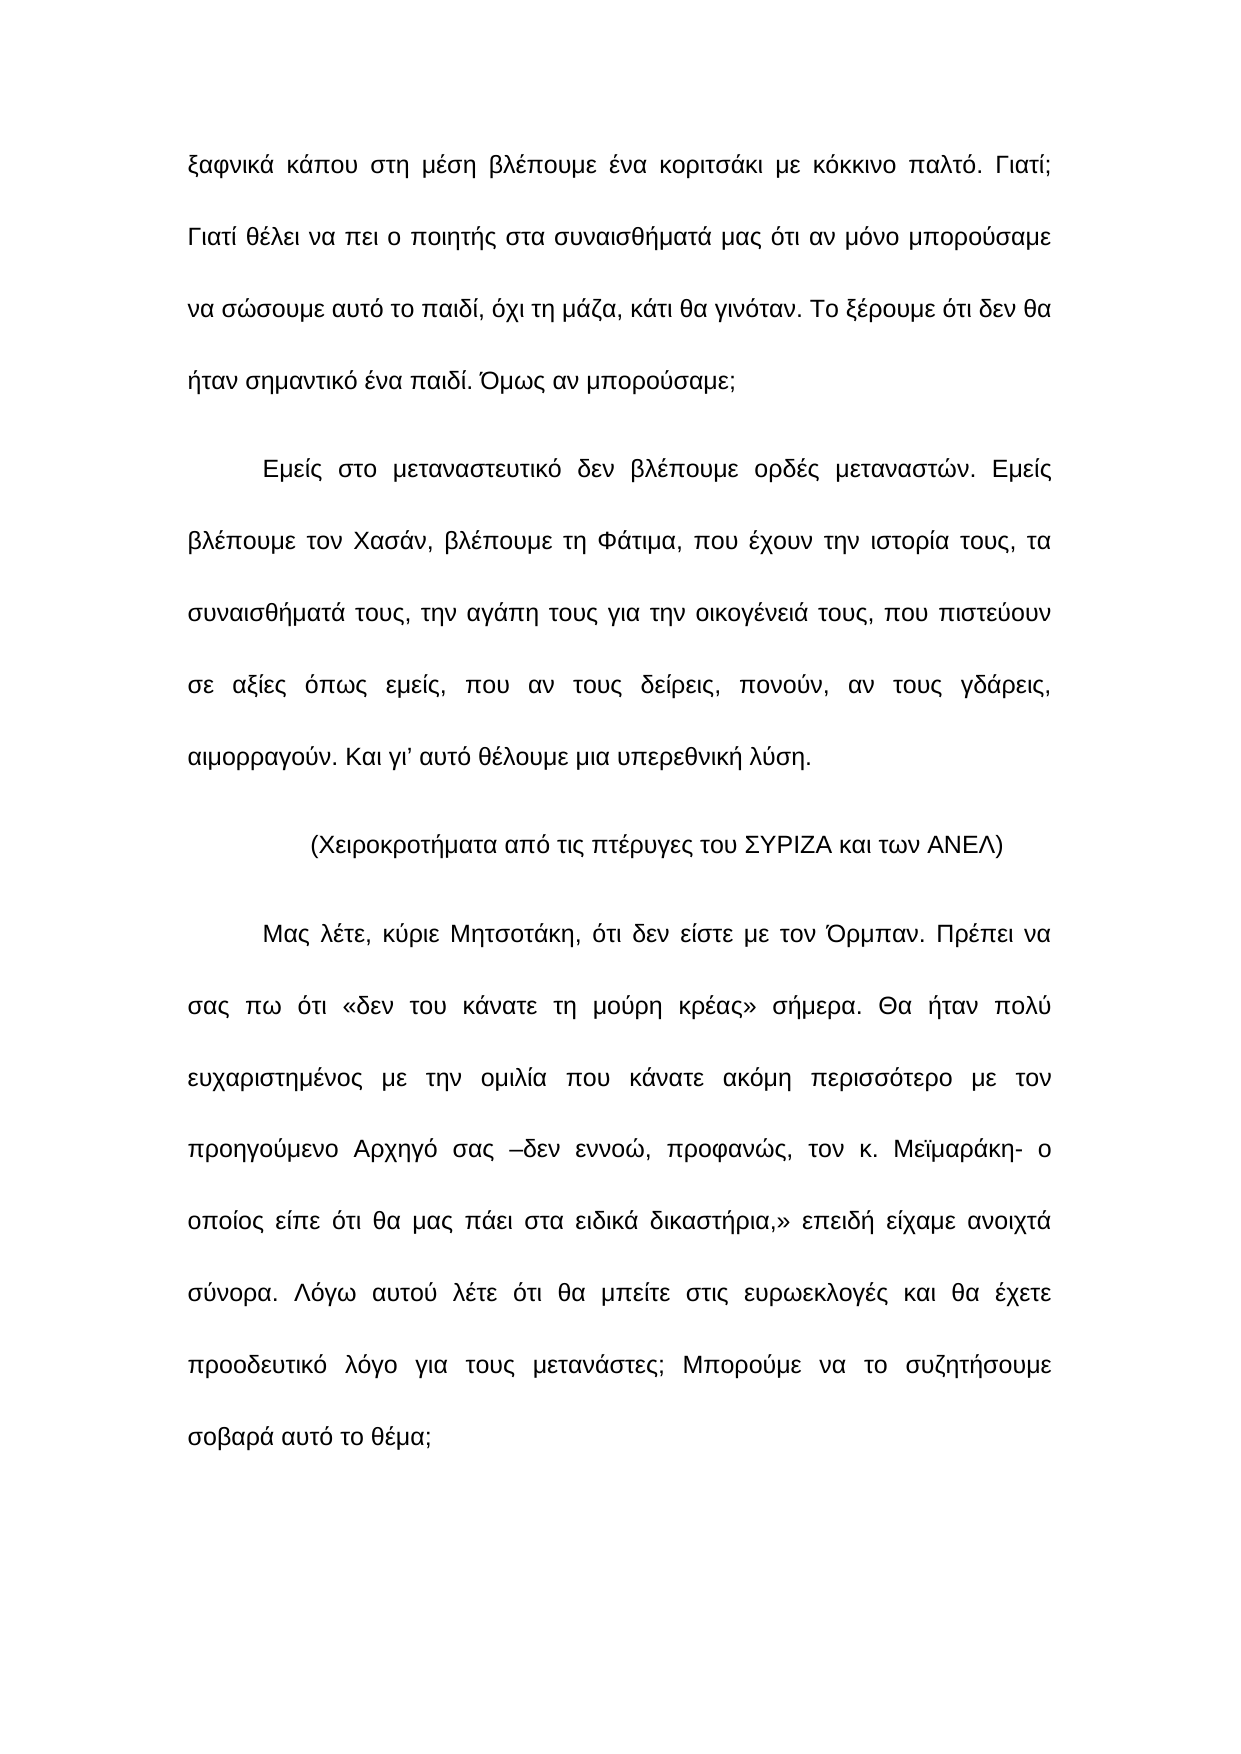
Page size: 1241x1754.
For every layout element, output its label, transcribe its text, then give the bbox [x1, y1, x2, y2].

text Μας λέτε, κύριε Μητσοτάκη, ότι δεν είστε με τον Όρμπαν. Πρέπει να σας πω ότι «δεν του κάνατε τη μούρη κρέας» σήμερα. Θα ήταν πολύ ευχαριστημένος με την ομιλία που κάνατε ακόμη περισσότερο με τον προηγούμενο Αρχηγό σας –δεν εννοώ, προφανώς, τον κ. Μεϊμαράκη- ο οποίος είπε ότι θα μας πάει στα ειδικά δικαστήρια,» επειδή είχαμε ανοιχτά σύνορα. Λόγω αυτού λέτε ότι θα μπείτε στις ευρωεκλογές και θα έχετε προοδευτικό λόγο για τους μετανάστες; Μπορούμε να το συζητήσουμε σοβαρά αυτό το θέμα; [187, 919, 1053, 1451]
text Εμείς στο μεταναστευτικό δεν βλέπουμε ορδές μεταναστών. Εμείς βλέπουμε τον Χασάν, βλέπουμε τη Φάτιμα, που έχουν την ιστορία τους, τα συναισθήματά τους, την αγάπη τους για την οικογένειά τους, που πιστεύουν σε αξίες όπως εμείς, που αν τους δείρεις, πονούν, αν τους γδάρεις, αιμορραγούν. Και γι’ αυτό θέλουμε μια υπερεθνική λύση. [187, 454, 1053, 770]
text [187, 150, 1053, 394]
text (Χειροκροτήματα από τις πτέρυγες του ΣΥΡΙΖΑ και των ΑΝΕΛ) [187, 830, 1053, 859]
